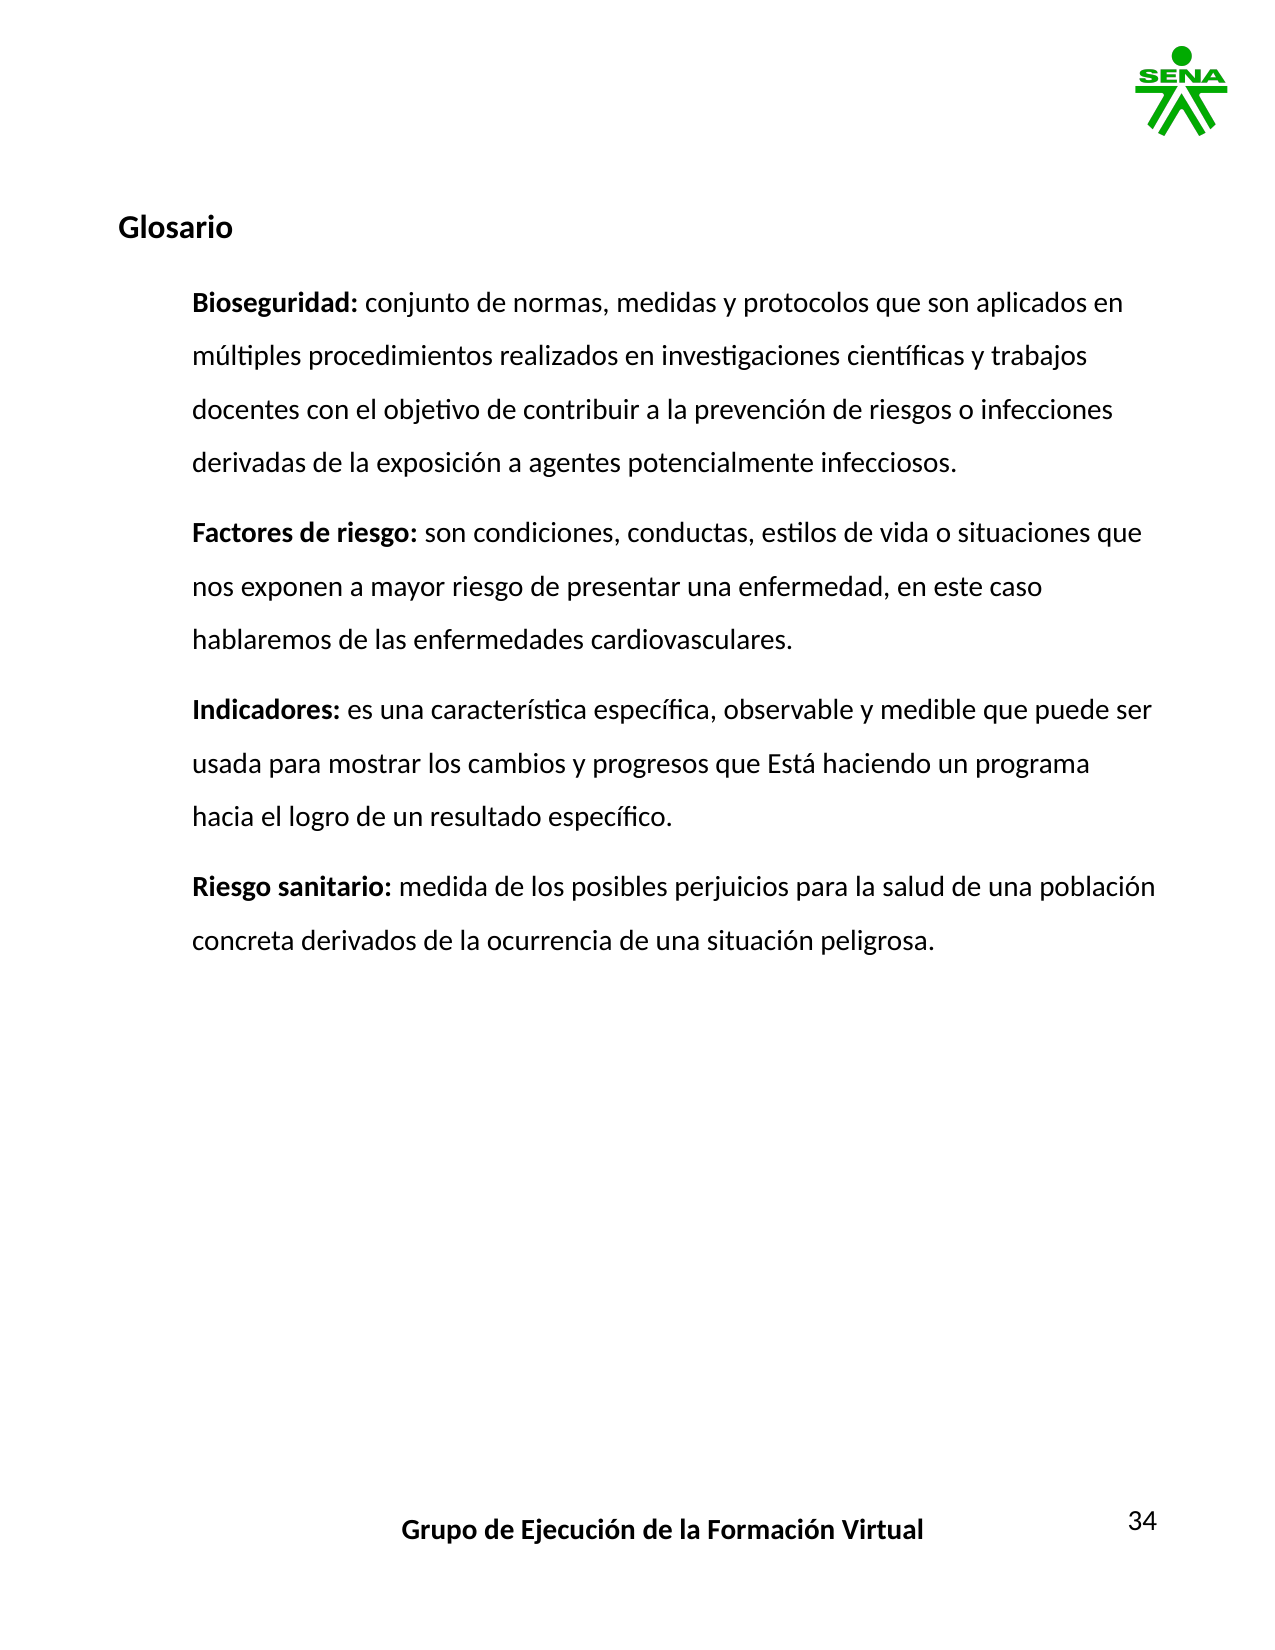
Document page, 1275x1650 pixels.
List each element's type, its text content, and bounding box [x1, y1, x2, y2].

text Bioseguridad: conjunto de normas, medidas y protocolos que son aplicados en múltiples procedimientos realizados en investigaciones científicas y trabajos docentes con el objetivo de contribuir a la prevención de riesgos o infecciones derivadas de la exposición a agentes potencialmente infecciosos. [192, 284, 1157, 480]
text Indicadores: es una característica específica, observable y medible que puede ser usada para mostrar los cambios y progresos que Está haciendo un programa hacia el logro de un resultado específico. [192, 691, 1157, 834]
picture [1135, 46, 1228, 136]
text Glosario [118, 206, 1157, 247]
text Riesgo sanitario: medida de los posibles perjuicios para la salud de una población concreta derivados de la ocurrencia de una situación peligrosa. [192, 868, 1157, 957]
text Factores de riesgo: son condiciones, conductas, estilos de vida o situaciones que nos exponen a mayor riesgo de presentar una enfermedad, en este caso hablaremos de las enfermedades cardiovasculares. [192, 514, 1157, 657]
